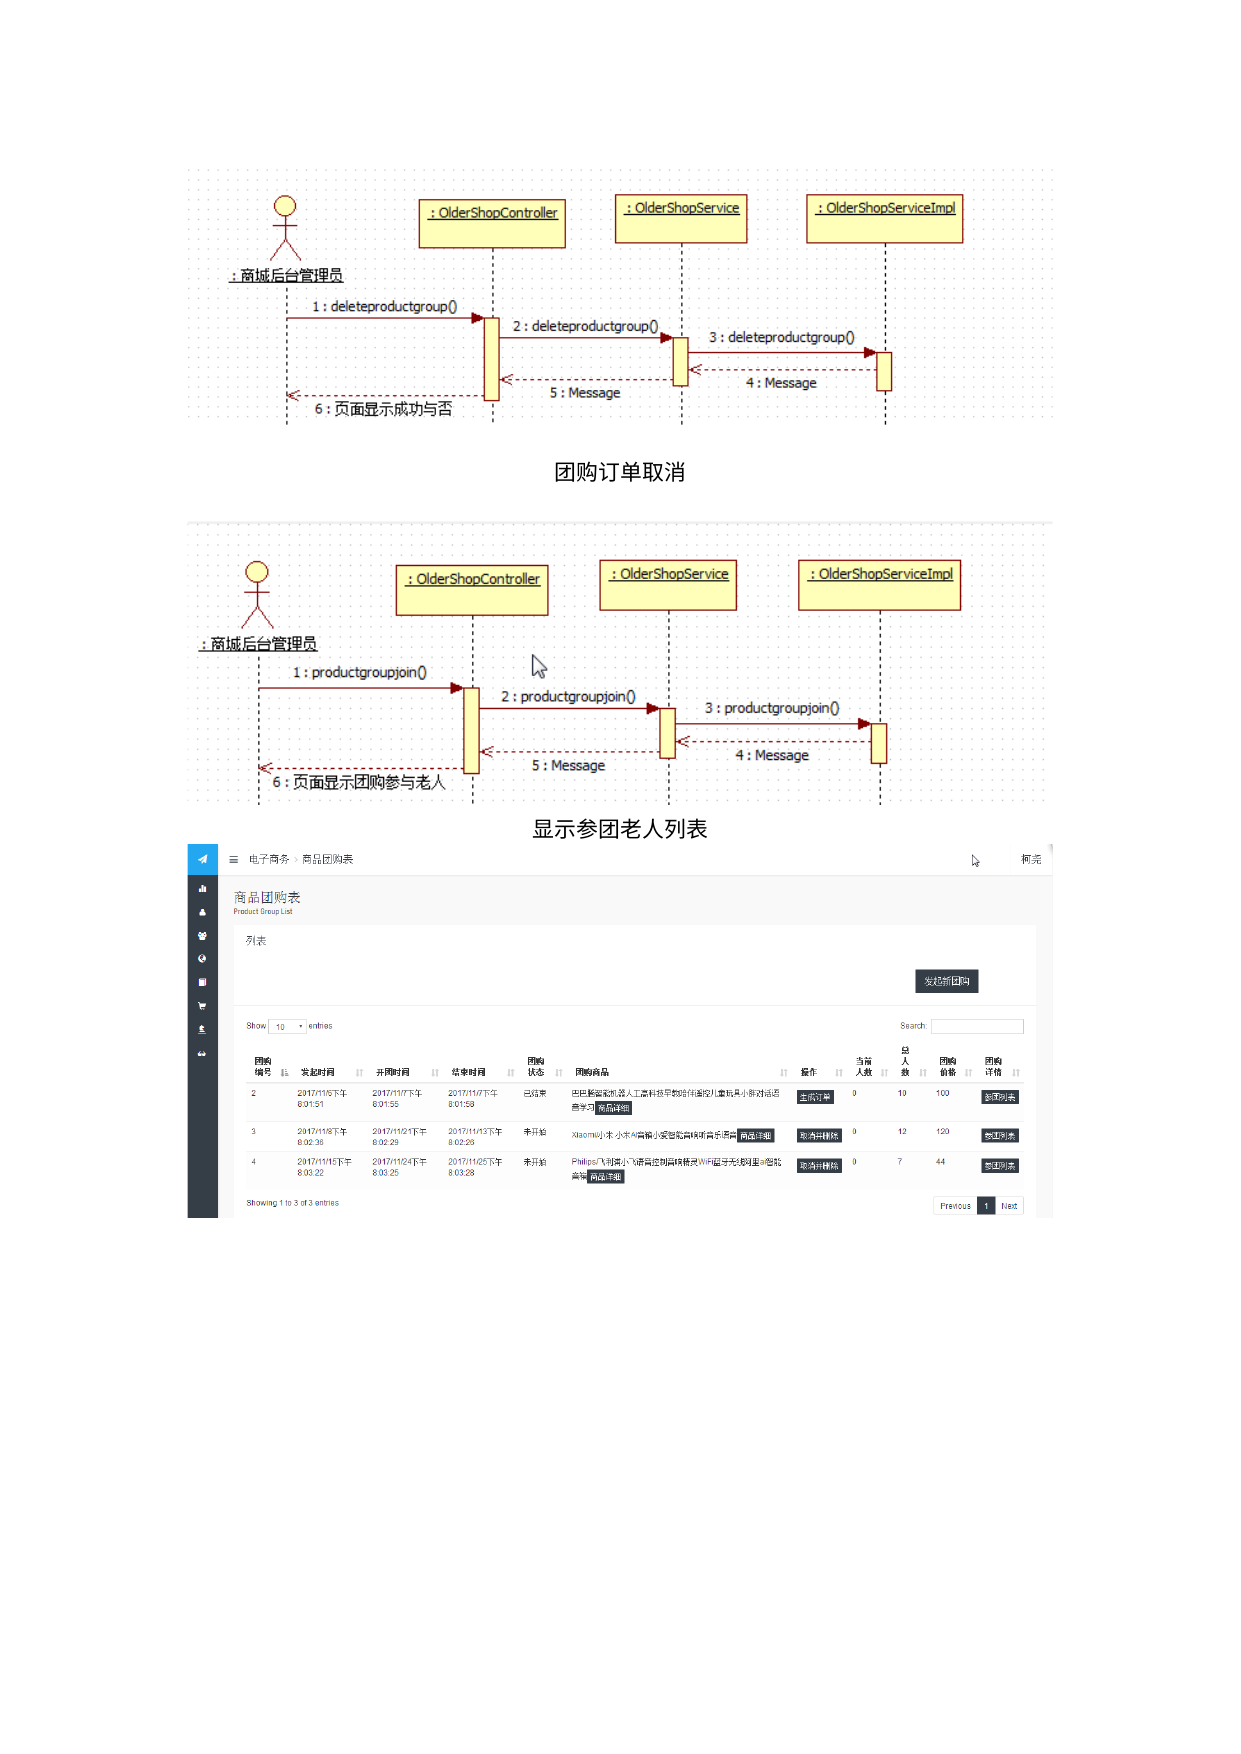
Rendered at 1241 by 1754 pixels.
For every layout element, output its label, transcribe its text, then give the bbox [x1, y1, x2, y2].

text 显示参团老人列表 [187, 812, 1053, 844]
text 团购订单取消 [187, 454, 1053, 487]
picture [187, 162, 1053, 426]
picture [187, 519, 1053, 805]
picture [187, 844, 1053, 1218]
